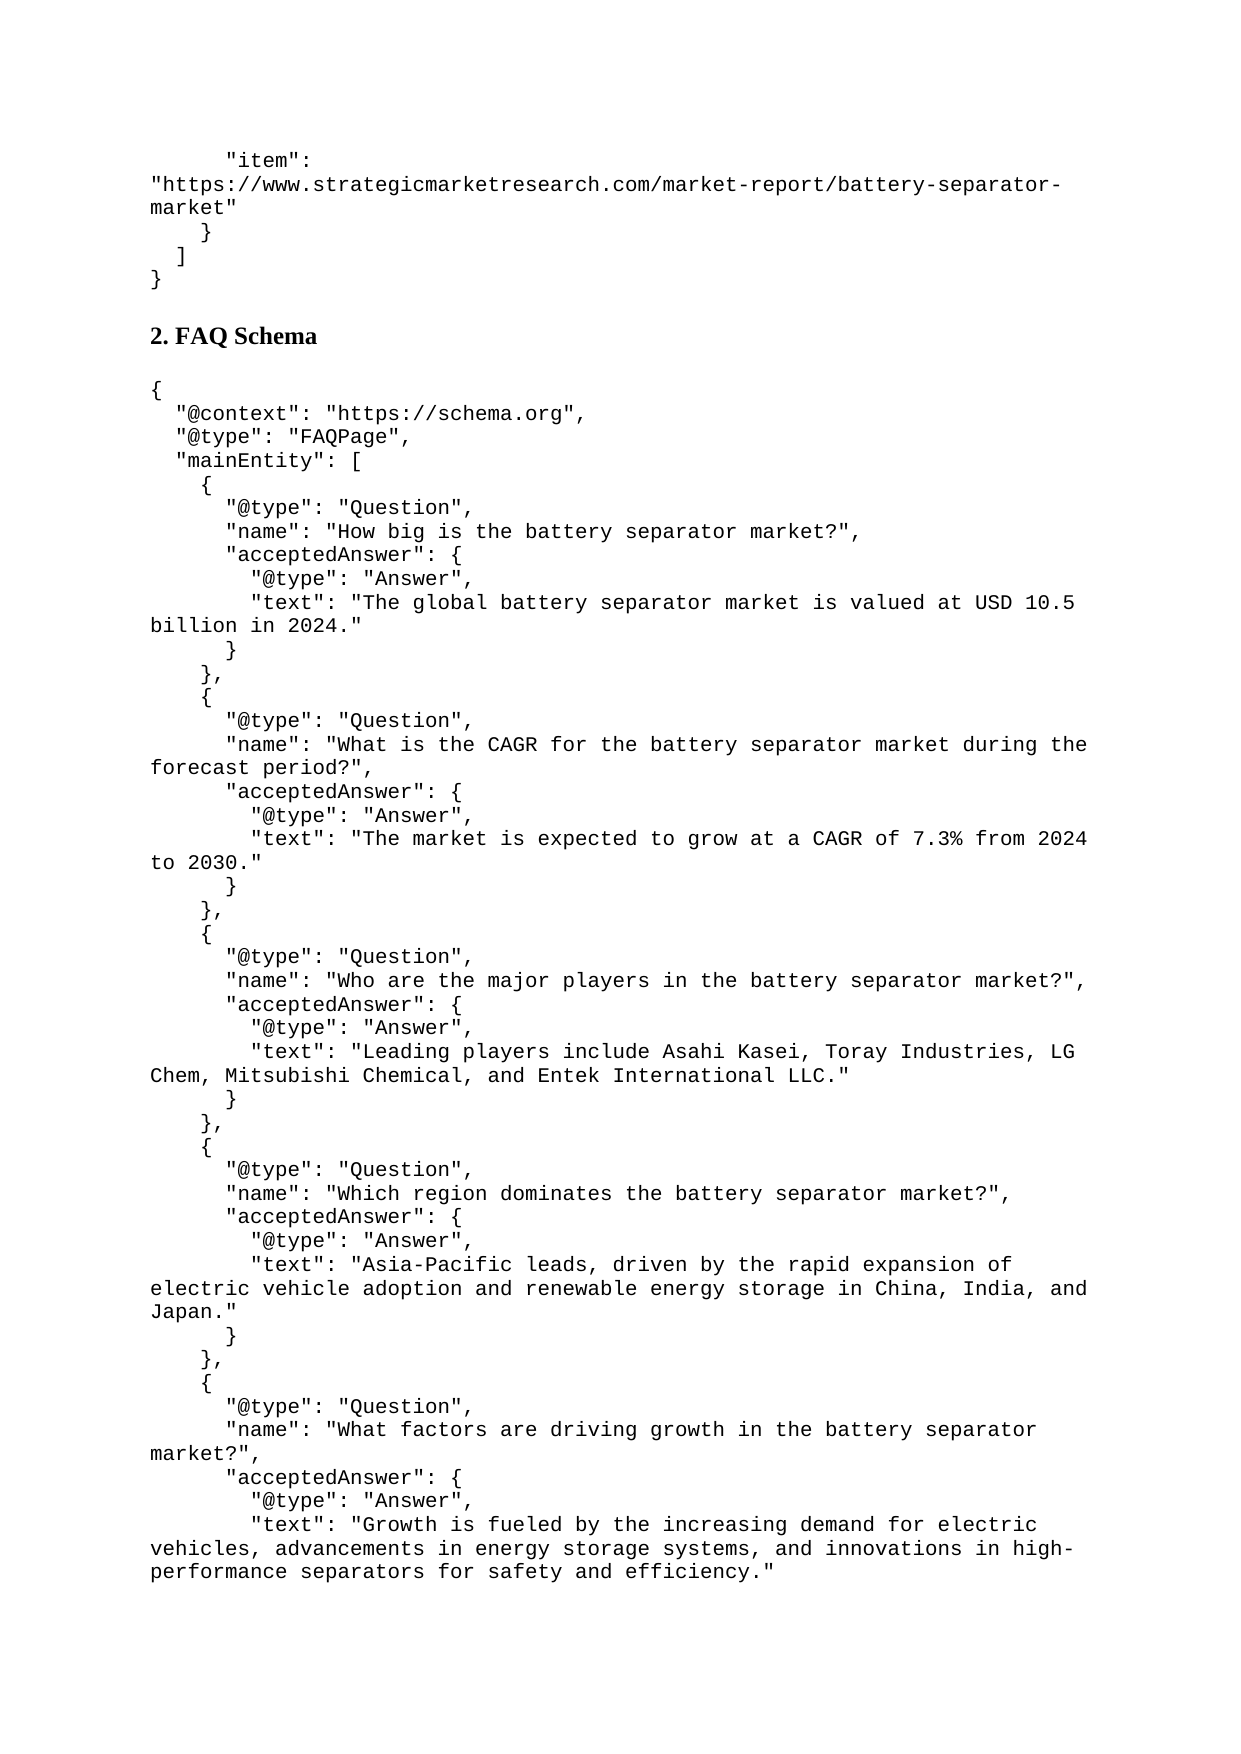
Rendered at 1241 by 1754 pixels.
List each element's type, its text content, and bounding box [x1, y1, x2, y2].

text "@type": "Question", [150, 710, 1090, 734]
text } [150, 221, 1090, 244]
text "@type": "Answer", [150, 568, 1090, 592]
text } [150, 1325, 1090, 1348]
text "name": "What is the CAGR for the battery separator market during the forecast period?", [150, 734, 1090, 781]
text "@context": "https://schema.org", [150, 403, 1090, 426]
text "@type": "Question", [150, 1396, 1090, 1419]
text "@type": "FAQPage", [150, 426, 1090, 450]
text "acceptedAnswer": { [150, 1467, 1090, 1490]
text "text": "Asia-Pacific leads, driven by the rapid expansion of electric vehicle adoption and renewable energy storage in China, India, and Japan." [150, 1254, 1090, 1325]
text { [150, 686, 1090, 710]
text "item": "https://www.strategicmarketresearch.com/market-report/battery-separator-market" [150, 150, 1090, 221]
text { [150, 923, 1090, 946]
text { [150, 473, 1090, 497]
text "acceptedAnswer": { [150, 1207, 1090, 1230]
text }, [150, 1348, 1090, 1372]
text "@type": "Question", [150, 497, 1090, 521]
text "text": "The global battery separator market is valued at USD 10.5 billion in 2024." [150, 592, 1090, 639]
text }, [150, 1112, 1090, 1136]
text "text": "Growth is fueled by the increasing demand for electric vehicles, advancements in energy storage systems, and innovations in high-performance separators for safety and efficiency." [150, 1514, 1090, 1585]
text { [150, 1372, 1090, 1396]
text 2. FAQ Schema [150, 321, 1090, 350]
text "text": "Leading players include Asahi Kasei, Toray Industries, LG Chem, Mitsubishi Chemical, and Entek International LLC." [150, 1041, 1090, 1088]
text "@type": "Answer", [150, 1230, 1090, 1254]
text }, [150, 663, 1090, 686]
text }, [150, 899, 1090, 923]
text } [150, 639, 1090, 663]
text "@type": "Question", [150, 1159, 1090, 1183]
text { [150, 1136, 1090, 1159]
text "name": "What factors are driving growth in the battery separator market?", [150, 1419, 1090, 1467]
text "mainEntity": [ [150, 450, 1090, 473]
text "name": "Who are the major players in the battery separator market?", [150, 970, 1090, 994]
text } [150, 1088, 1090, 1112]
text "@type": "Answer", [150, 804, 1090, 828]
text "text": "The market is expected to grow at a CAGR of 7.3% from 2024 to 2030." [150, 828, 1090, 876]
text "acceptedAnswer": { [150, 781, 1090, 804]
text "@type": "Answer", [150, 1490, 1090, 1514]
text "acceptedAnswer": { [150, 544, 1090, 568]
text ] [150, 244, 1090, 268]
text } [150, 268, 1090, 292]
text "@type": "Question", [150, 946, 1090, 970]
text { [150, 379, 1090, 403]
text "name": "Which region dominates the battery separator market?", [150, 1183, 1090, 1207]
text } [150, 876, 1090, 899]
text "@type": "Answer", [150, 1017, 1090, 1041]
text "name": "How big is the battery separator market?", [150, 521, 1090, 544]
text "acceptedAnswer": { [150, 994, 1090, 1017]
